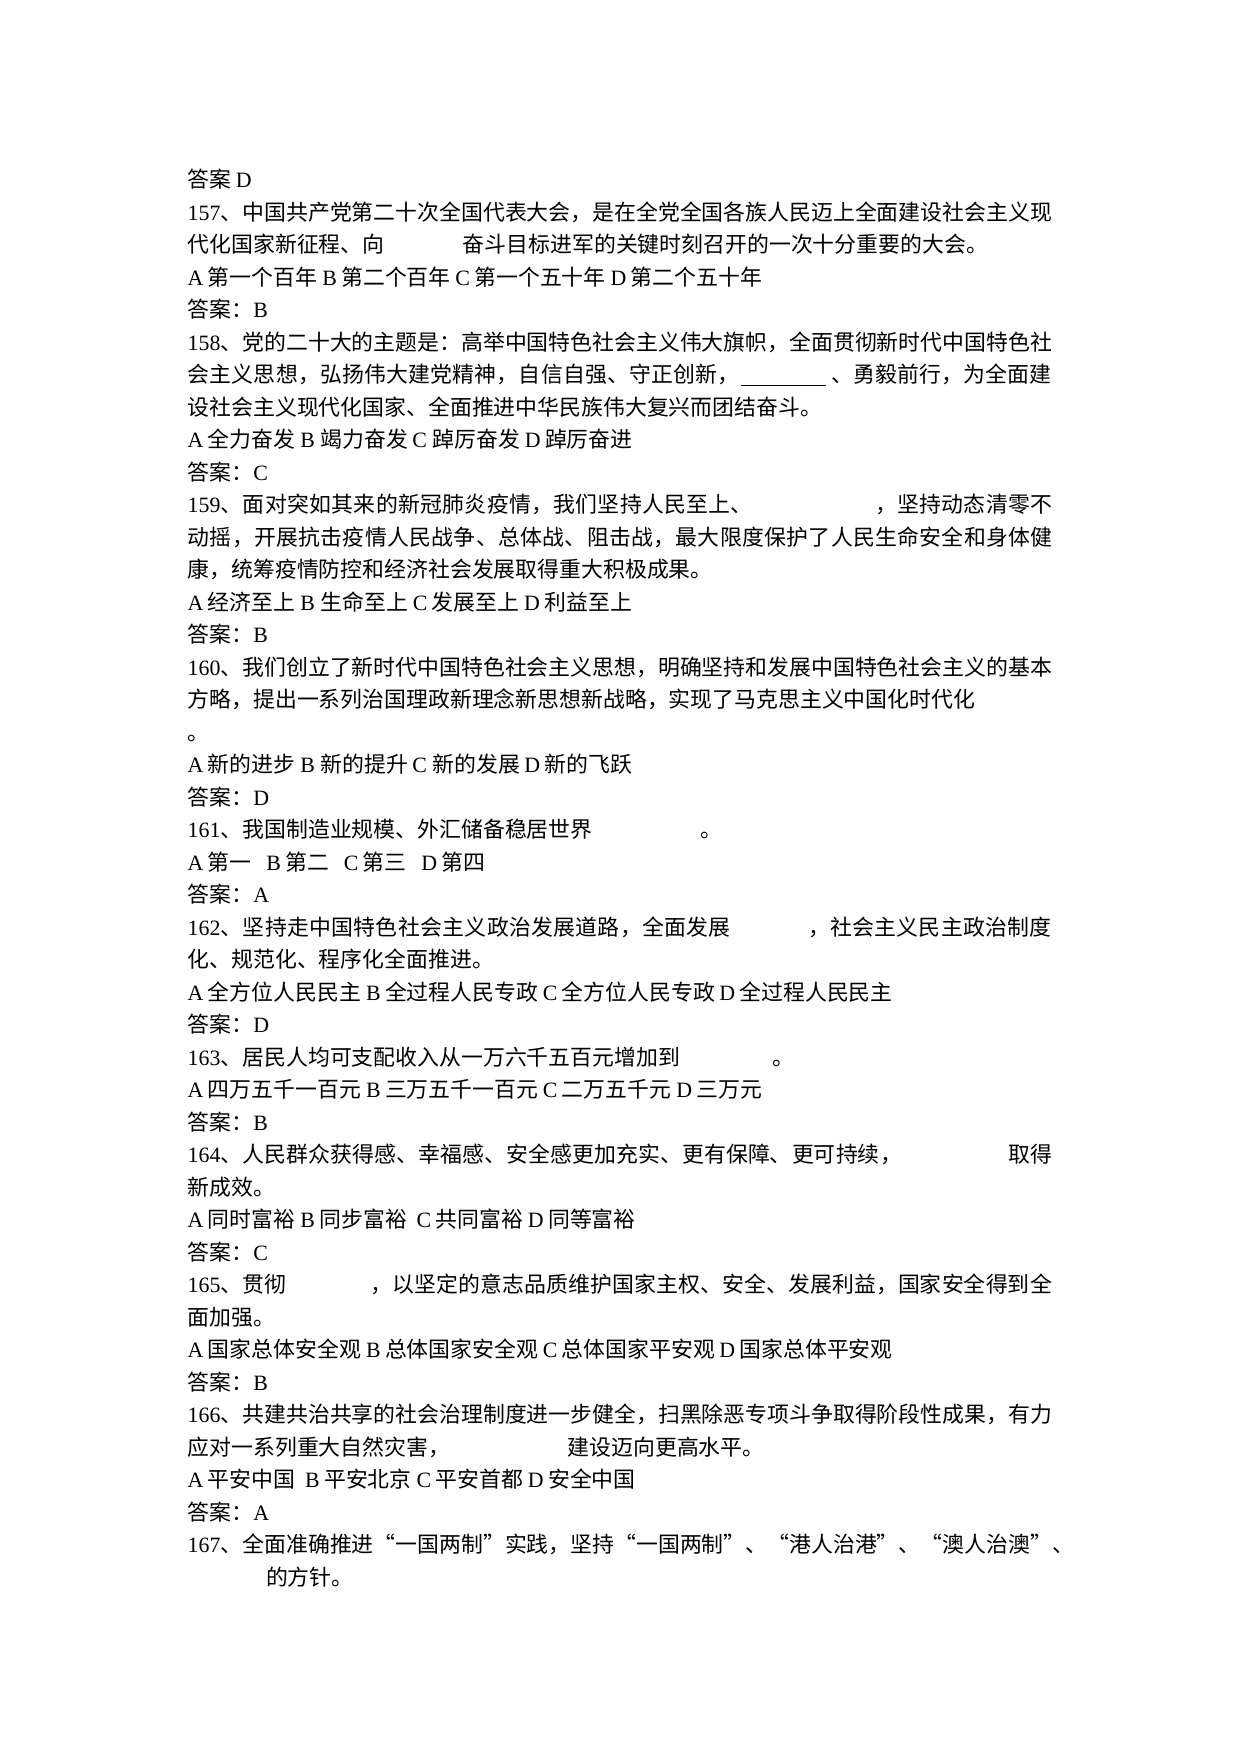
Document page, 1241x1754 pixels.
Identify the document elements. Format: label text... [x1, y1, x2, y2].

text A同时富裕 B同步富裕 C共同富裕 D同等富裕 [187, 1202, 1053, 1234]
text 答案：B [187, 292, 1053, 324]
text A平安中国 B平安北京 C平安首都 D安全中国 [187, 1462, 1053, 1494]
text 161、我国制造业规模、外汇储备稳居世界 。 [187, 812, 1053, 844]
text 167、全面准确推进“一国两制”实践，坚持“一国两制”、“港人治港”、“澳人治澳”、 的方针。 [187, 1527, 1053, 1592]
text 164、人民群众获得感、幸福感、安全感更加充实、更有保障、更可持续， 取得新成效。 [187, 1137, 1053, 1202]
text 答案D [187, 162, 1053, 194]
text A全方位人民民主 B全过程人民专政 C全方位人民专政D全过程人民民主 [187, 974, 1053, 1007]
text 答案：A [187, 877, 1053, 909]
text A国家总体安全观 B总体国家安全观 C总体国家平安观D国家总体平安观 [187, 1332, 1053, 1364]
text 答案：C [187, 454, 1053, 487]
text 166、共建共治共享的社会治理制度进一步健全，扫黑除恶专项斗争取得阶段性成果，有力应对一系列重大自然灾害， 建设迈向更高水平。 [187, 1397, 1053, 1462]
text 162、坚持走中国特色社会主义政治发展道路，全面发展 ，社会主义民主政治制度化、规范化、程序化全面推进。 [187, 909, 1053, 974]
text 答案：D [187, 779, 1053, 812]
text 答案：D [187, 1007, 1053, 1039]
text 答案：B [187, 617, 1053, 649]
text 157、中国共产党第二十次全国代表大会，是在全党全国各族人民迈上全面建设社会主义现代化国家新征程、向 奋斗目标进军的关键时刻召开的一次十分重要的大会。 [187, 194, 1053, 259]
text A第一个百年 B第二个百年 C第一个五十年 D第二个五十年 [187, 259, 1053, 292]
text 158、党的二十大的主题是：高举中国特色社会主义伟大旗帜，全面贯彻新时代中国特色社会主义思想，弘扬伟大建党精神，自信自强、守正创新， 、勇毅前行，为全面建设社会主义现代化国家、全面推进中华民族伟大复兴而团结奋斗。 [187, 324, 1053, 422]
text 答案：B [187, 1364, 1053, 1397]
text 163、居民人均可支配收入从一万六千五百元增加到 。 [187, 1039, 1053, 1072]
text A经济至上 B 生命至上 C发展至上 D利益至上 [187, 584, 1053, 617]
text 160、我们创立了新时代中国特色社会主义思想，明确坚持和发展中国特色社会主义的基本方略，提出一系列治国理政新理念新思想新战略，实现了马克思主义中国化时代化 。 [187, 649, 1053, 747]
text A四万五千一百元 B三万五千一百元 C二万五千元 D三万元 [187, 1072, 1053, 1104]
text 答案：A [187, 1494, 1053, 1527]
text 165、贯彻 ，以坚定的意志品质维护国家主权、安全、发展利益，国家安全得到全面加强。 [187, 1267, 1053, 1332]
text 159、面对突如其来的新冠肺炎疫情，我们坚持人民至上、 ，坚持动态清零不动摇，开展抗击疫情人民战争、总体战、阻击战，最大限度保护了人民生命安全和身体健康，统筹疫情防控和经济社会发展取得重大积极成果。 [187, 487, 1053, 584]
text A第一 B第二 C第三 D第四 [187, 844, 1053, 877]
text A全力奋发 B 竭力奋发C 踔厉奋发 D踔厉奋进 [187, 422, 1053, 454]
text 答案：B [187, 1104, 1053, 1137]
text A新的进步 B 新的提升C 新的发展D新的飞跃 [187, 747, 1053, 779]
text 答案：C [187, 1234, 1053, 1267]
